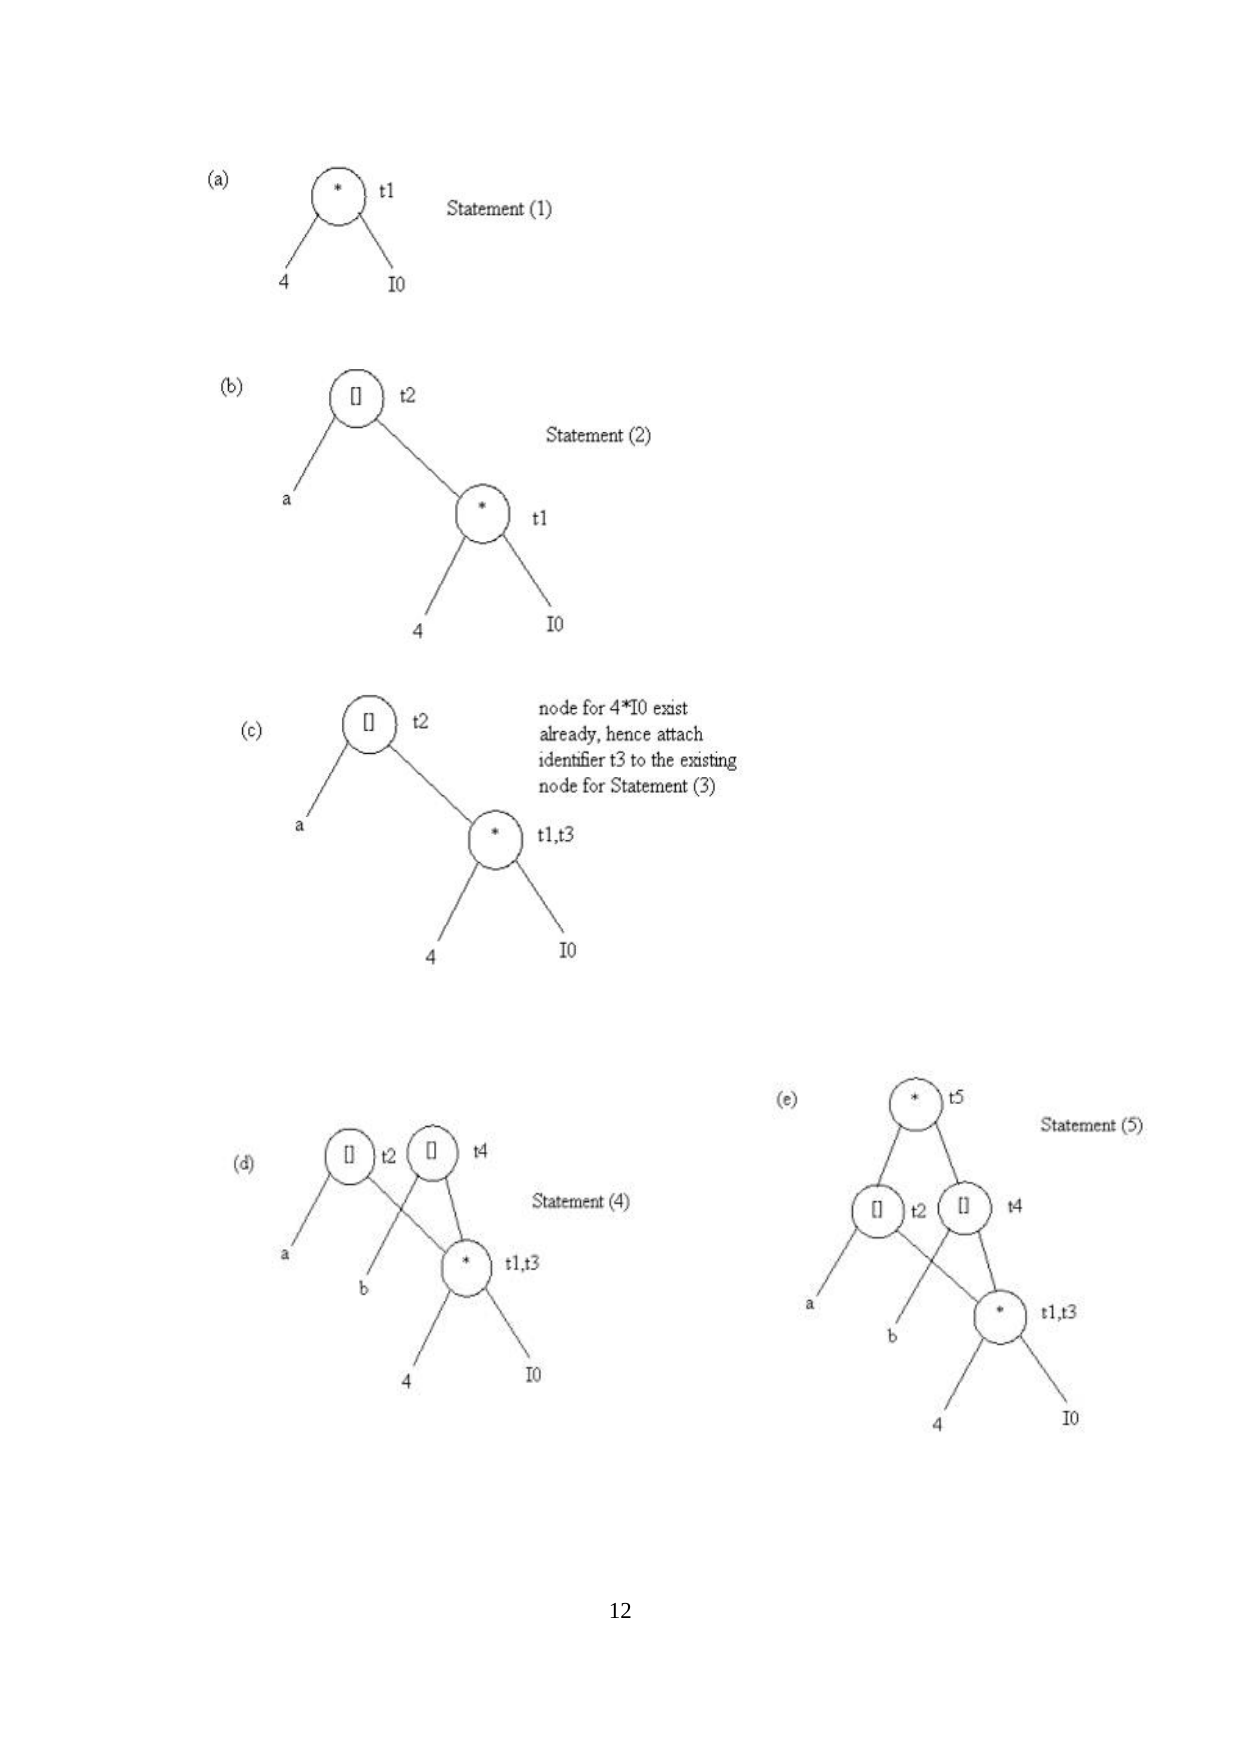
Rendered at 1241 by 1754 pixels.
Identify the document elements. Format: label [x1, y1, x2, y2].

picture [147, 1058, 1174, 1488]
picture [147, 141, 752, 971]
